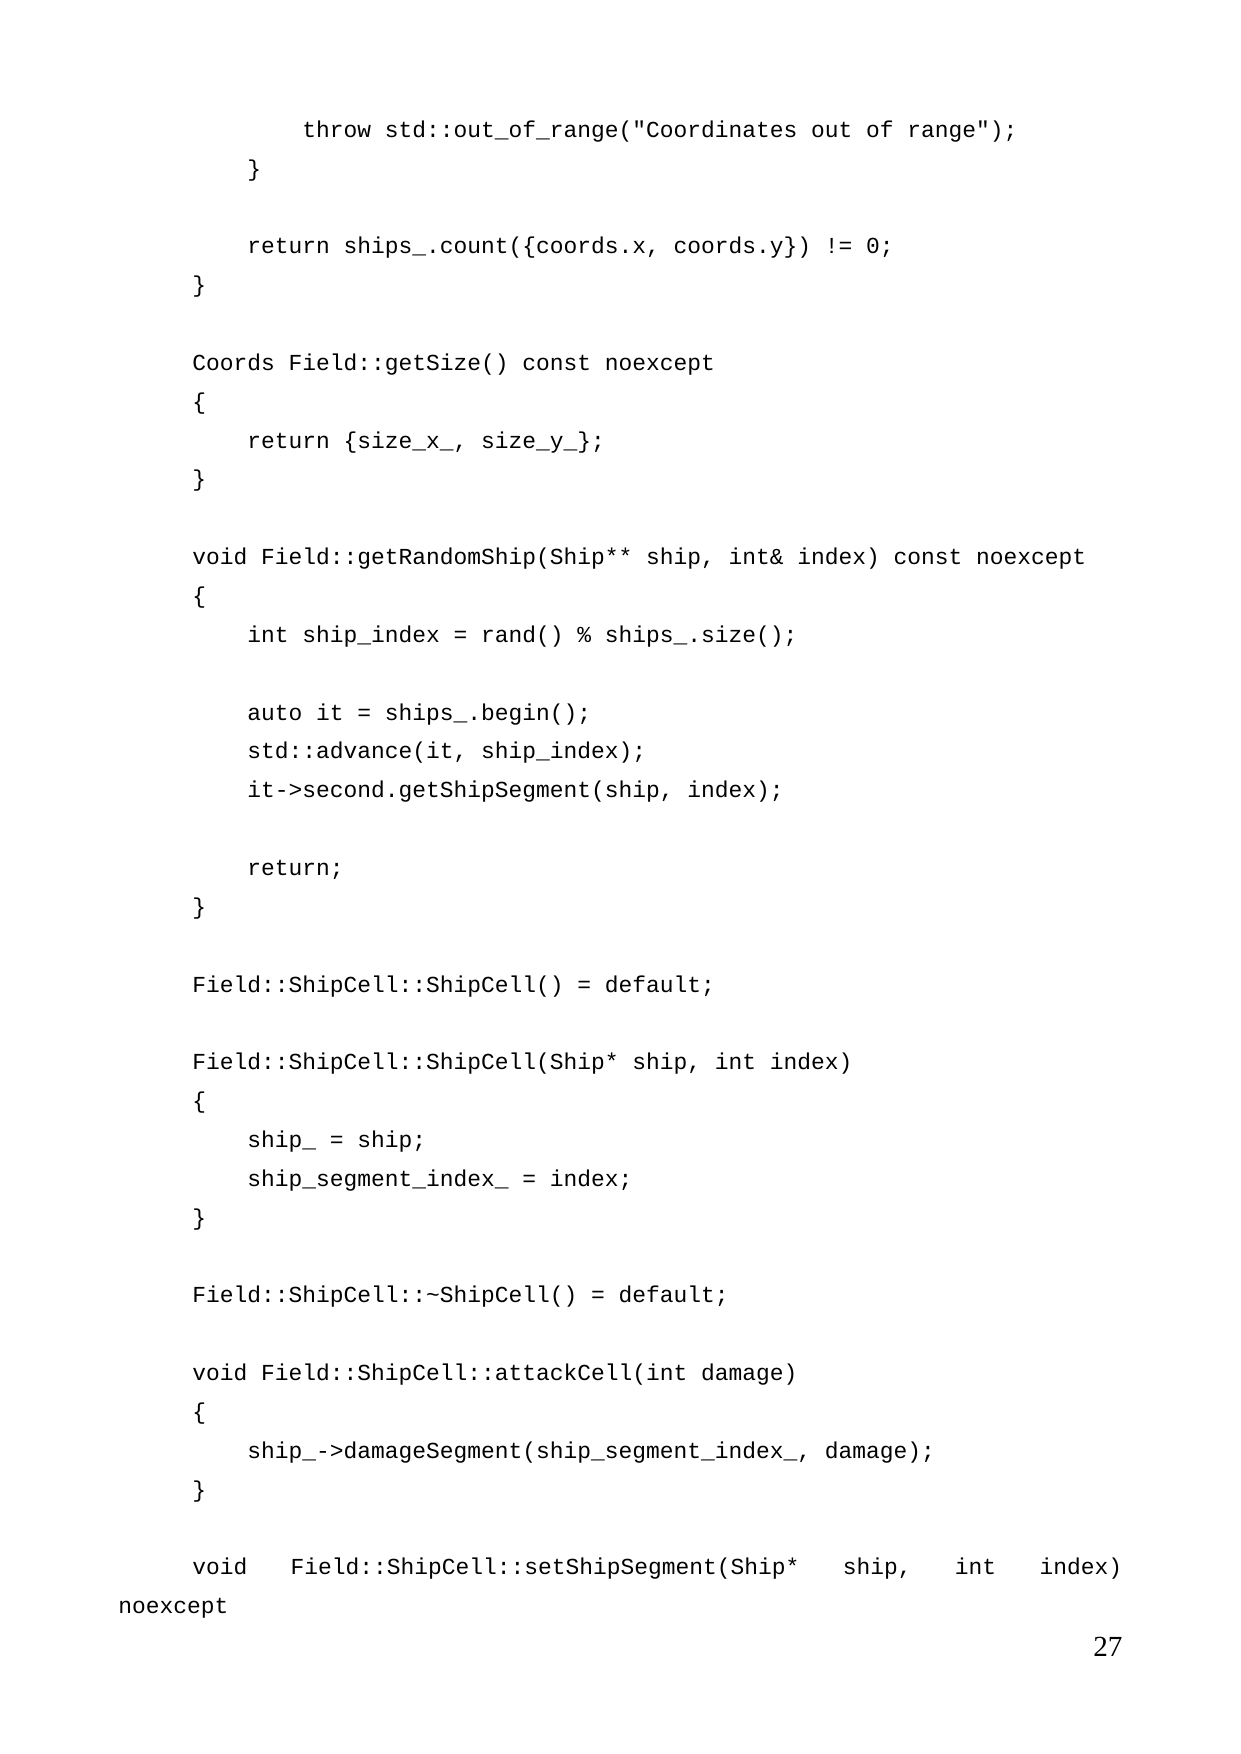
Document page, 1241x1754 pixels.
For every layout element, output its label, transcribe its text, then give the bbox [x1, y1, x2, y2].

text ship_ = ship; [118, 1128, 1122, 1154]
text { [118, 390, 1122, 416]
text Field::ShipCell::~ShipCell() = default; [118, 1284, 1122, 1310]
text } [118, 1478, 1122, 1504]
text void Field::getRandomShip(Ship** ship, int& index) const noexcept [118, 546, 1122, 571]
text throw std::out_of_range("Coordinates out of range"); [118, 118, 1122, 144]
text auto it = ships_.begin(); [118, 701, 1122, 727]
text { [118, 1089, 1122, 1115]
text Coords Field::getSize() const noexcept [118, 351, 1122, 377]
text Field::ShipCell::ShipCell() = default; [118, 973, 1122, 999]
text return ships_.count({coords.x, coords.y}) != 0; [118, 235, 1122, 261]
text { [118, 1400, 1122, 1426]
text std::advance(it, ship_index); [118, 740, 1122, 766]
text } [118, 895, 1122, 921]
text } [118, 157, 1122, 183]
text void Field::ShipCell::attackCell(int damage) [118, 1361, 1122, 1387]
text int ship_index = rand() % ships_.size(); [118, 623, 1122, 649]
text return {size_x_, size_y_}; [118, 429, 1122, 455]
text ship_segment_index_ = index; [118, 1167, 1122, 1193]
text return; [118, 856, 1122, 882]
text Field::ShipCell::ShipCell(Ship* ship, int index) [118, 1051, 1122, 1077]
text } [118, 273, 1122, 299]
text void Field::ShipCell::setShipSegment(Ship* ship, int index) noexcept [118, 1556, 1122, 1621]
text ship_->damageSegment(ship_segment_index_, damage); [118, 1439, 1122, 1465]
text { [118, 584, 1122, 610]
text } [118, 468, 1122, 494]
text } [118, 1206, 1122, 1232]
text it->second.getShipSegment(ship, index); [118, 779, 1122, 804]
